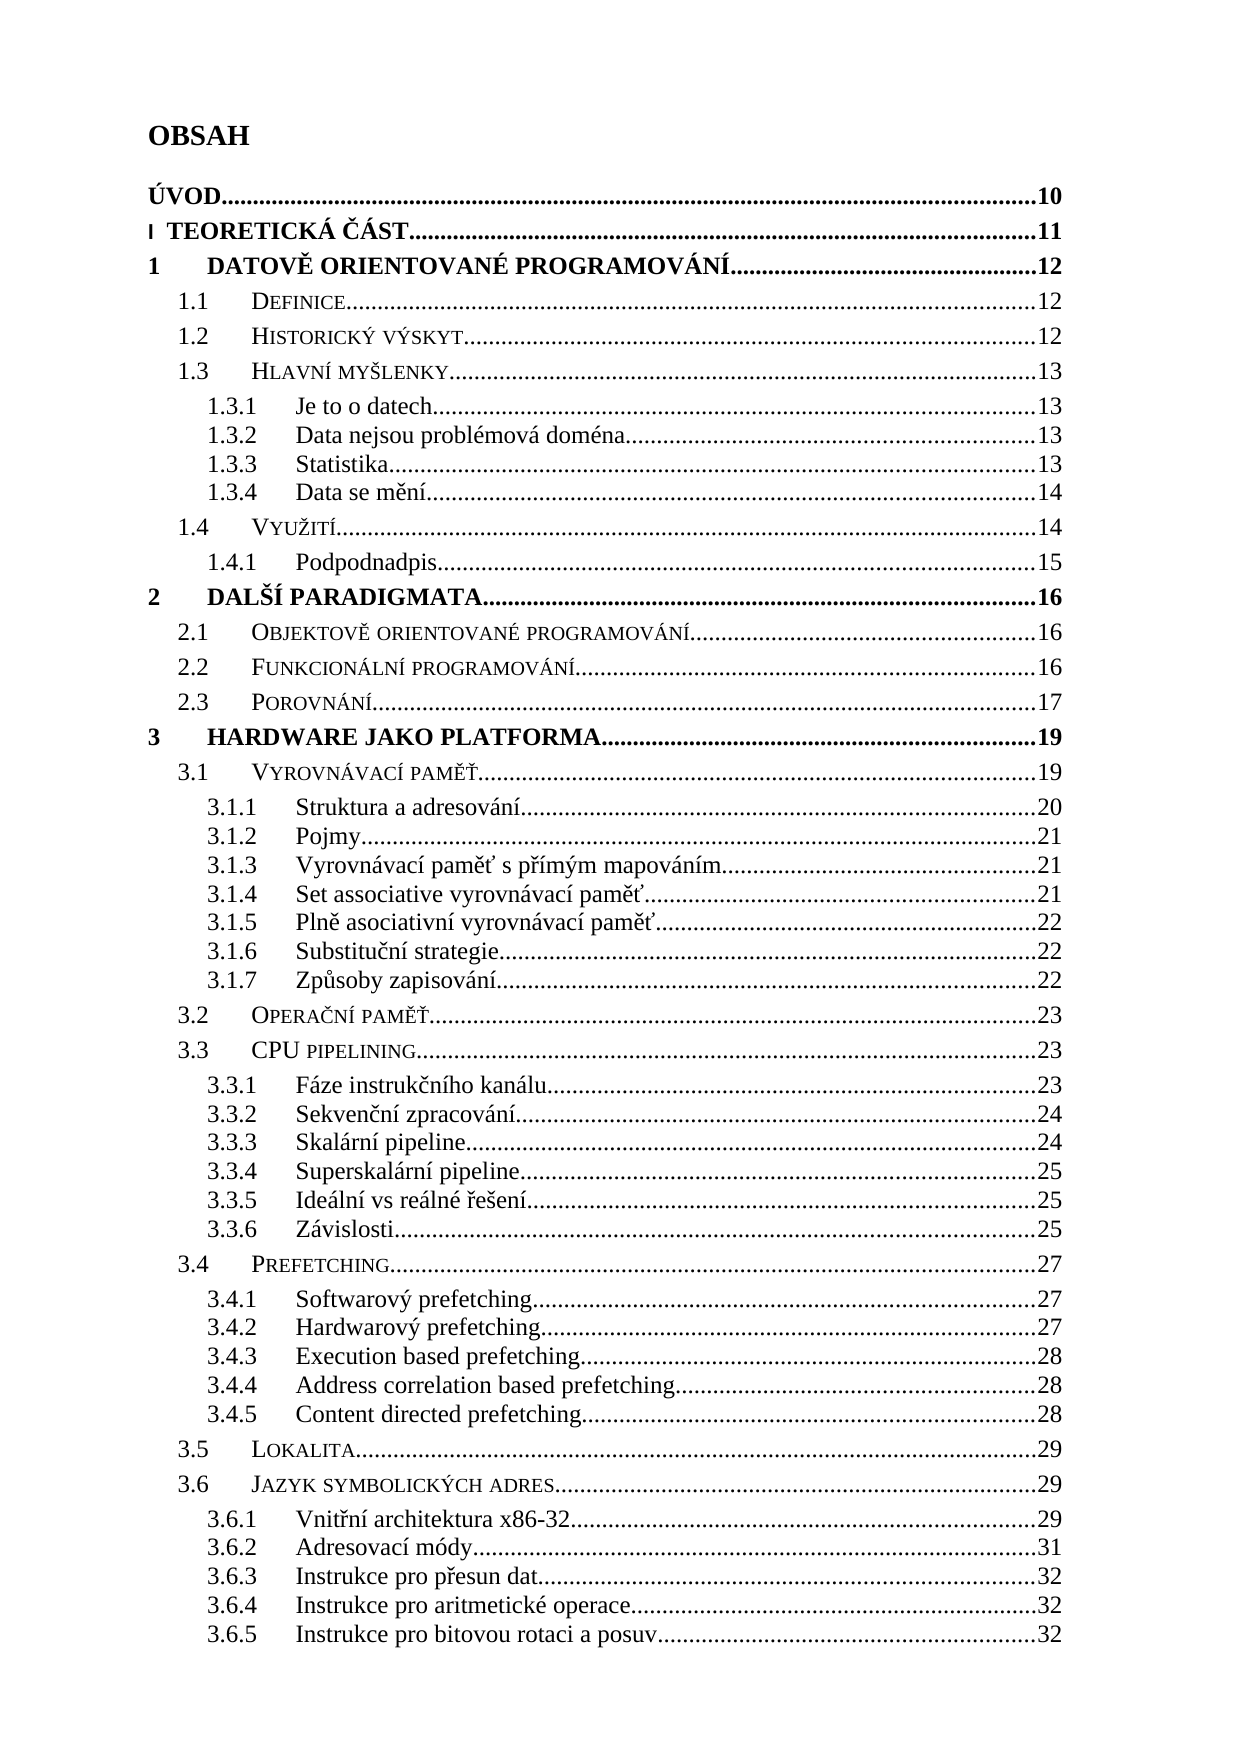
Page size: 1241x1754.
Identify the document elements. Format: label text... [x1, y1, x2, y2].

text 3.1 Vyrovnávací paměť 19 [177, 757, 1092, 786]
text 3.1.5 Plně asociativní vyrovnávací paměť 22 [207, 907, 1092, 936]
text 3.6 Jazyk symbolických adres 29 [177, 1469, 1092, 1497]
text 1.2 Historický výskyt 12 [177, 321, 1092, 350]
text 1.3 Hlavní myšlenky 13 [177, 356, 1092, 385]
text 3.4 Prefetching 27 [177, 1249, 1092, 1277]
text 1.3.1 Je to o datech 13 [207, 391, 1092, 420]
text 3.4.5 Content directed prefetching 28 [207, 1399, 1092, 1427]
text 3.1.4 Set associative vyrovnávací paměť 21 [207, 879, 1092, 907]
text 3.3.3 Skalární pipeline 24 [207, 1127, 1092, 1156]
text 3.4.2 Hardwarový prefetching 27 [207, 1312, 1092, 1341]
text 1.4.1 Podpodnadpis 15 [207, 547, 1092, 576]
text 3.2 Operační paměť 23 [177, 1000, 1092, 1029]
text 3.1.7 Způsoby zapisování 22 [207, 965, 1092, 994]
text 3.1.1 Struktura a adresování 20 [207, 792, 1092, 821]
text Úvod 10 [148, 181, 1092, 210]
text 3.3.2 Sekvenční zpracování 24 [207, 1099, 1092, 1127]
text 3.4.4 Address correlation based prefetching 28 [207, 1370, 1092, 1399]
text 2 další paradigmata 16 [148, 582, 1092, 611]
text 2.1 Objektově orientované programování 16 [177, 617, 1092, 646]
text 3.4.1 Softwarový prefetching 27 [207, 1284, 1092, 1312]
text 3.6.1 Vnitřní architektura x86-32 29 [207, 1504, 1092, 1532]
text 3.6.3 Instrukce pro přesun dat 32 [207, 1561, 1092, 1590]
text 1.4 Využití 14 [177, 512, 1092, 541]
text 1 Datově orientované programování 12 [148, 251, 1092, 280]
text 3.1.2 Pojmy 21 [207, 821, 1092, 850]
text TEORETICKÁ ČÁST 11 [148, 216, 1152, 245]
text 3.4.3 Execution based prefetching 28 [207, 1341, 1092, 1370]
text 3.3.5 Ideální vs reálné řešení 25 [207, 1185, 1092, 1214]
text 3.3.6 Závislosti 25 [207, 1214, 1092, 1242]
text 3.3.4 Superskalární pipeline 25 [207, 1156, 1092, 1185]
text 3.5 Lokalita 29 [177, 1434, 1092, 1462]
text 1.3.2 Data nejsou problémová doména 13 [207, 420, 1092, 449]
text 3.1.6 Substituční strategie 22 [207, 936, 1092, 965]
text 3.6.2 Adresovací módy 31 [207, 1532, 1092, 1561]
text 1.3.3 Statistika 13 [207, 449, 1092, 477]
text 3 hardware jako platforma 19 [148, 722, 1092, 751]
text 1.3.4 Data se mění 14 [207, 477, 1092, 506]
text OBSAH [148, 118, 1152, 152]
text 2.3 Porovnání 17 [177, 687, 1092, 716]
text 1.1 Definice 12 [177, 286, 1092, 315]
text 3.6.4 Instrukce pro aritmetické operace. 32 [207, 1590, 1092, 1619]
text 3.3 CPU pipelining 23 [177, 1035, 1092, 1064]
text 3.1.3 Vyrovnávací paměť s přímým mapováním 21 [207, 850, 1092, 879]
text 3.6.5 Instrukce pro bitovou rotaci a posuv 32 [207, 1619, 1092, 1647]
text 3.3.1 Fáze instrukčního kanálu 23 [207, 1070, 1092, 1099]
text 2.2 Funkcionální programování 16 [177, 652, 1092, 681]
